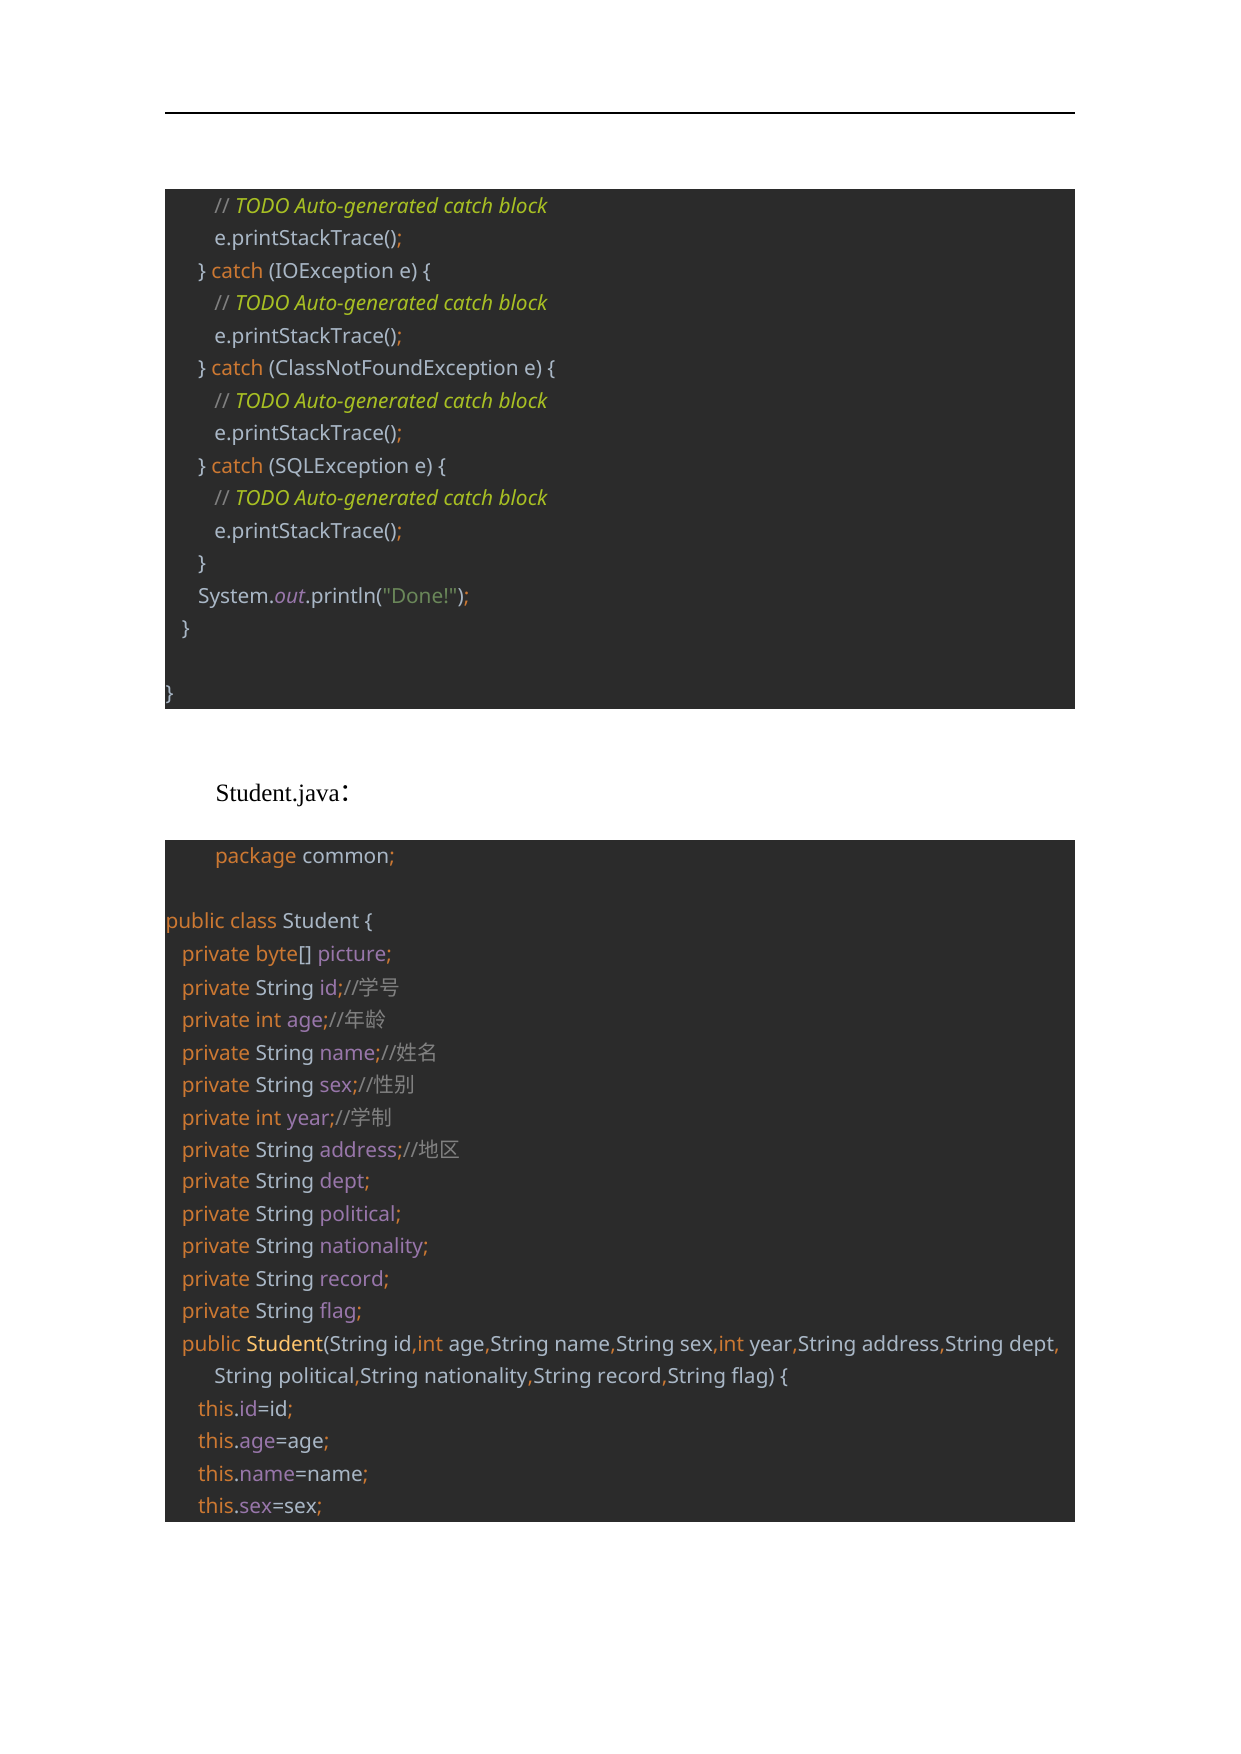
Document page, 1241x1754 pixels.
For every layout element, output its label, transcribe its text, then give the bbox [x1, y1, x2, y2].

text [165, 840, 1075, 1522]
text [165, 189, 1075, 709]
text Student.java： [215, 758, 1075, 823]
